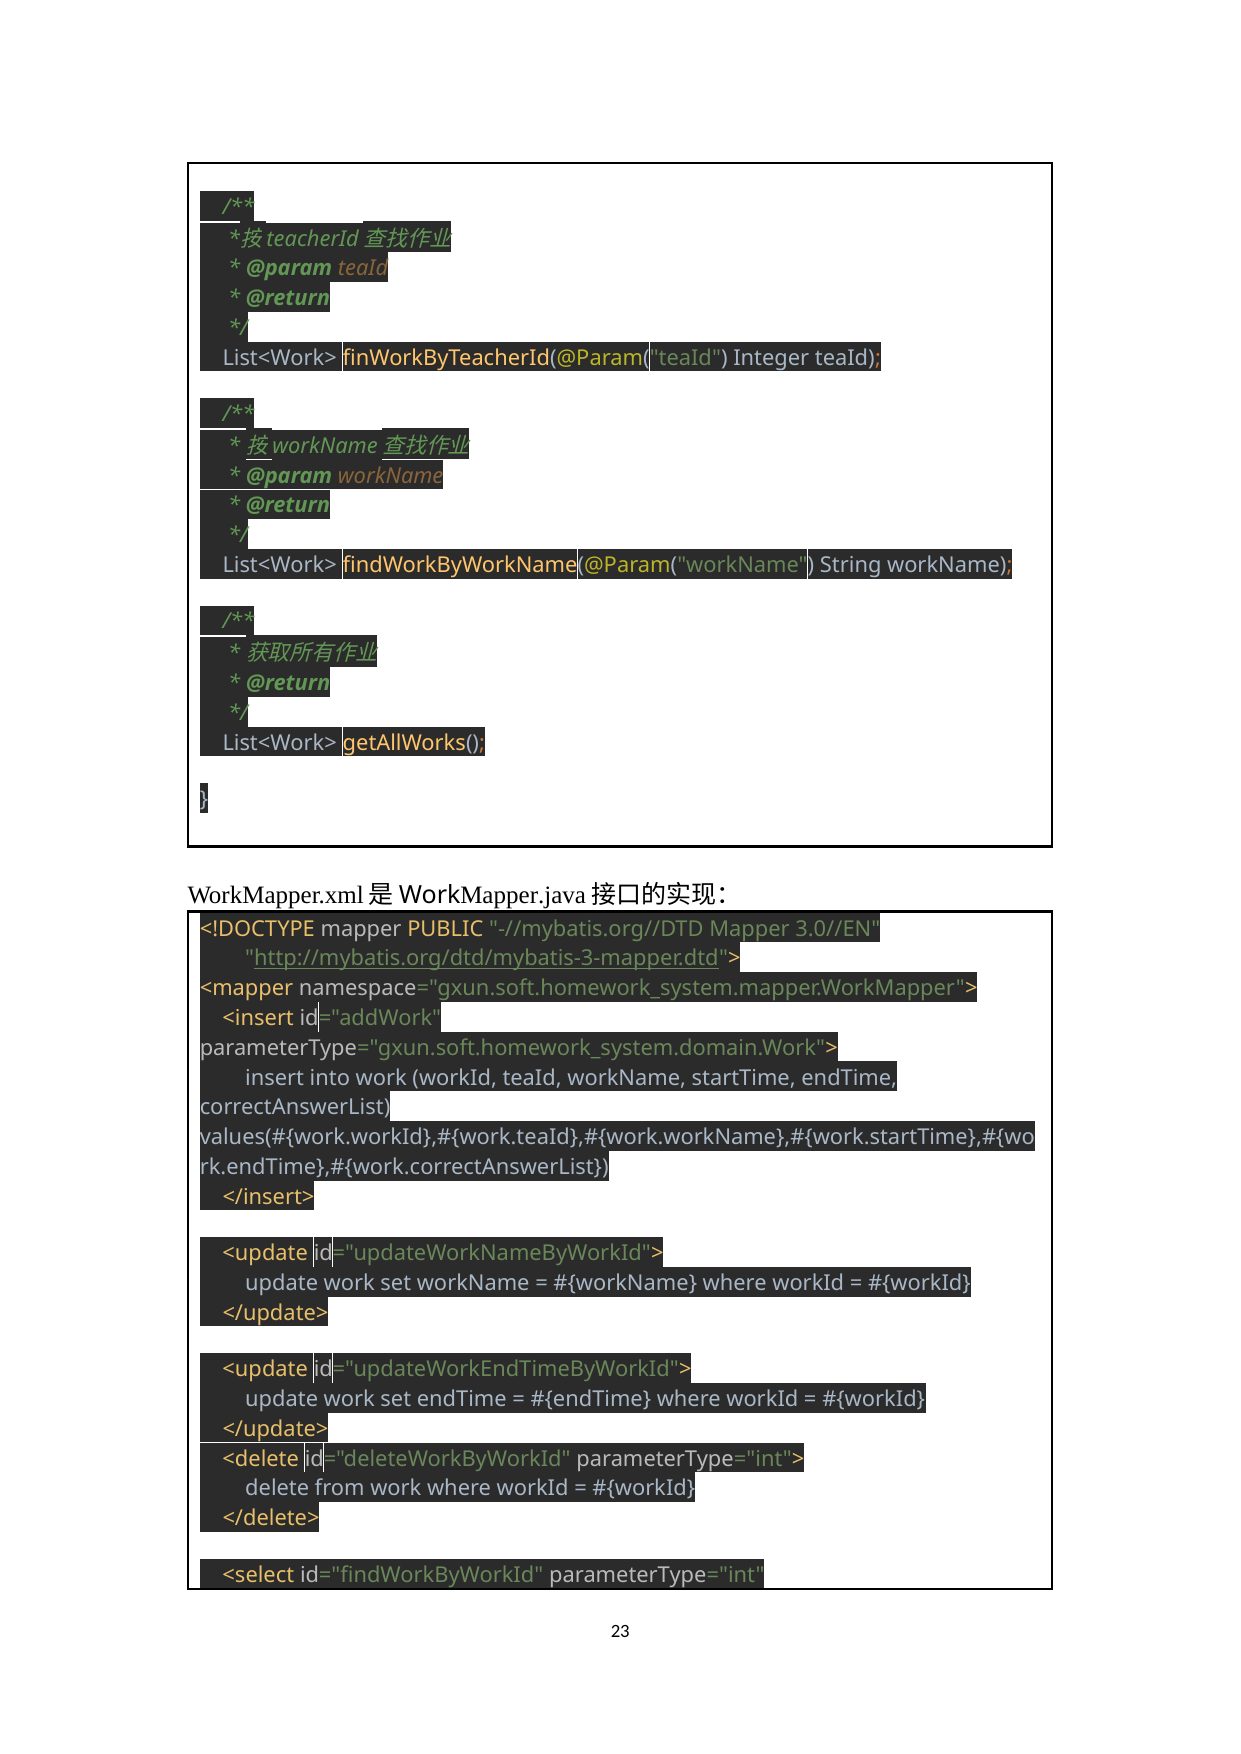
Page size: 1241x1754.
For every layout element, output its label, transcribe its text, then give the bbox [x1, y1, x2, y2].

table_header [189, 913, 1051, 1588]
text WorkMapper.xml是WorkMapper.java接口的实现： [187, 874, 1053, 910]
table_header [189, 164, 1051, 845]
